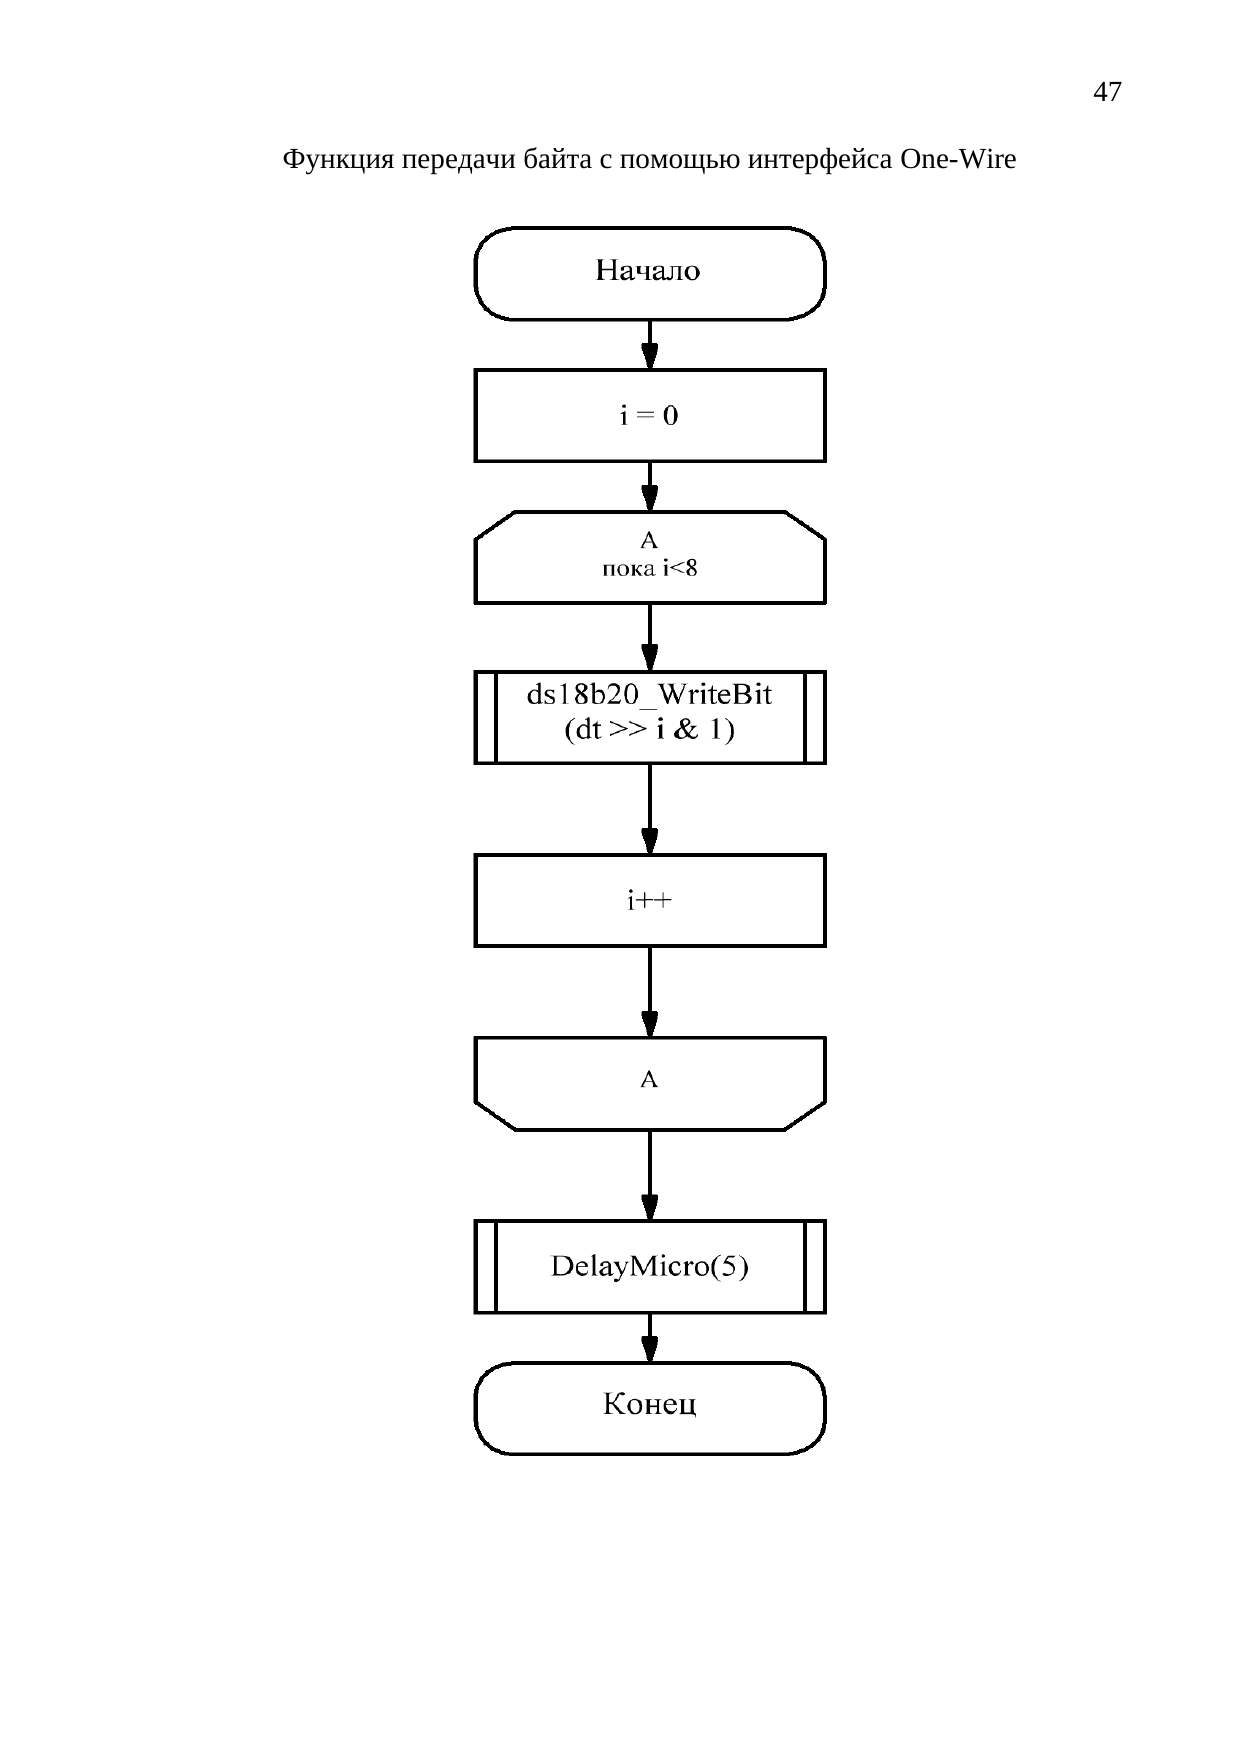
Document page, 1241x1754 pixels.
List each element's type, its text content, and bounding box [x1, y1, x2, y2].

picture [435, 191, 864, 1490]
text Функция передачи байта с помощью интерфейса One-Wire [177, 141, 1122, 174]
